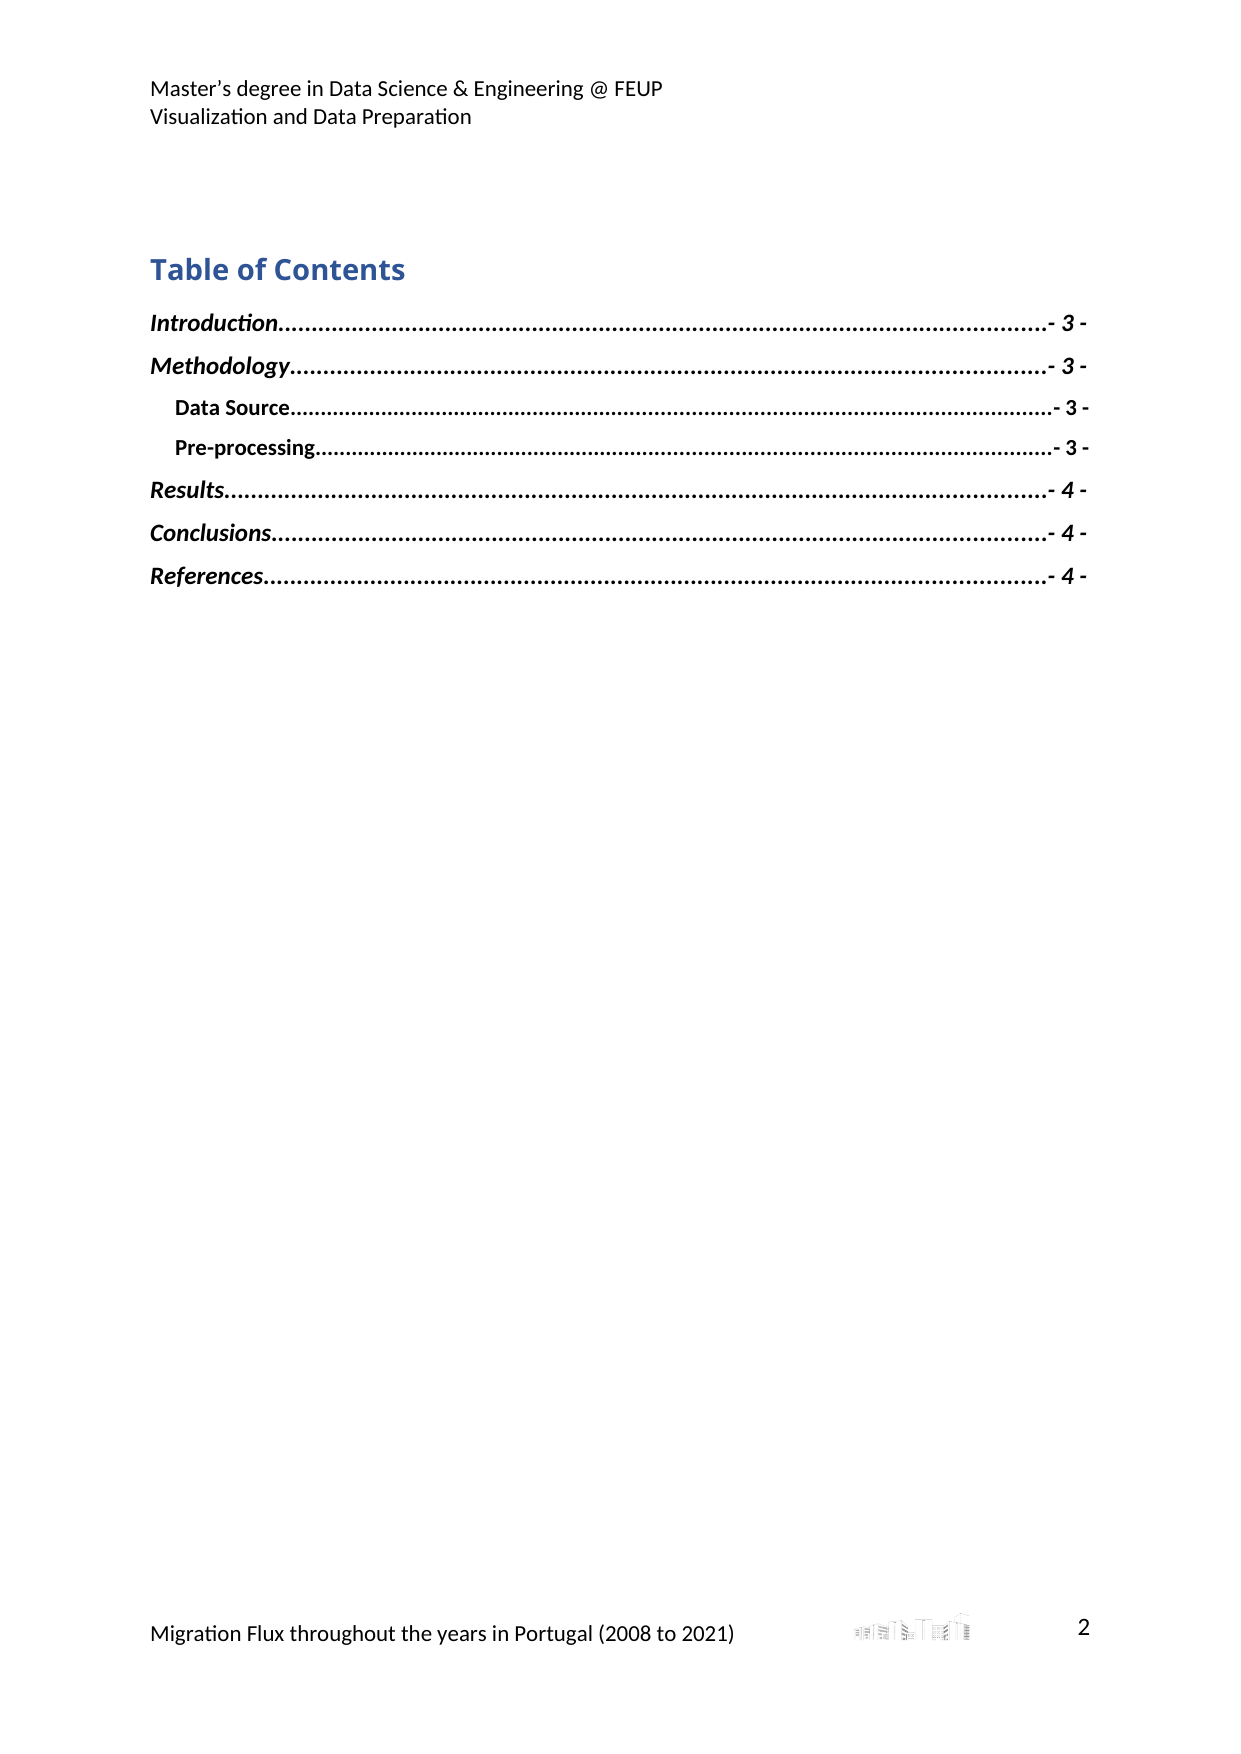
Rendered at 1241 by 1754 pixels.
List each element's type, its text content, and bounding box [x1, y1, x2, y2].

text Methodology - 3 - [150, 350, 1090, 380]
text References - 4 - [150, 560, 1090, 591]
text Conclusions - 4 - [150, 517, 1090, 547]
text Results - 4 - [150, 474, 1090, 504]
subtitle Table of Contents [150, 249, 1090, 288]
text Pre-processing - 3 - [175, 433, 1090, 461]
picture [852, 1611, 971, 1642]
text Data Source - 3 - [175, 393, 1090, 421]
text Introduction - 3 - [150, 307, 1090, 337]
